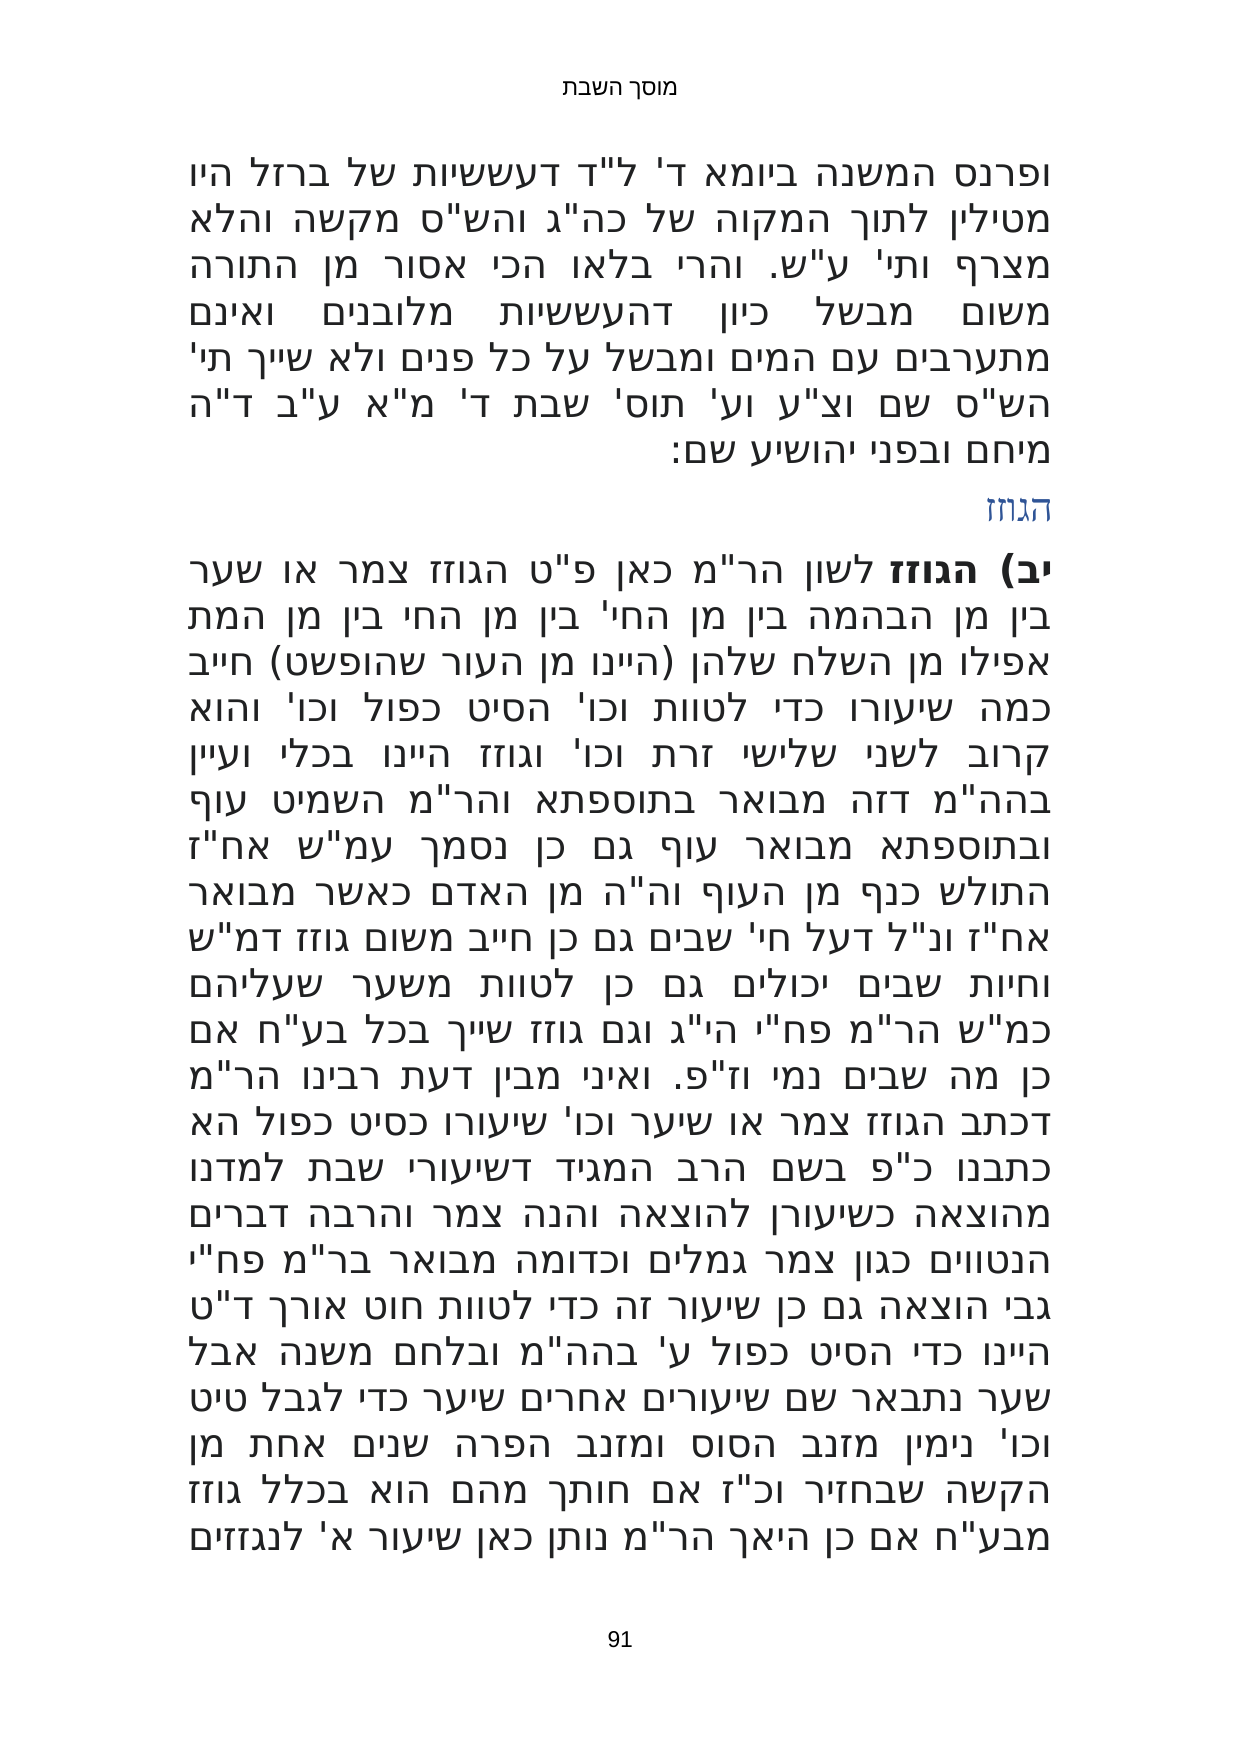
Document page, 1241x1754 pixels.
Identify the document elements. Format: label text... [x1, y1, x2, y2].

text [187, 546, 1053, 1559]
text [187, 150, 1053, 472]
subtitle הגוזז [187, 485, 1053, 530]
